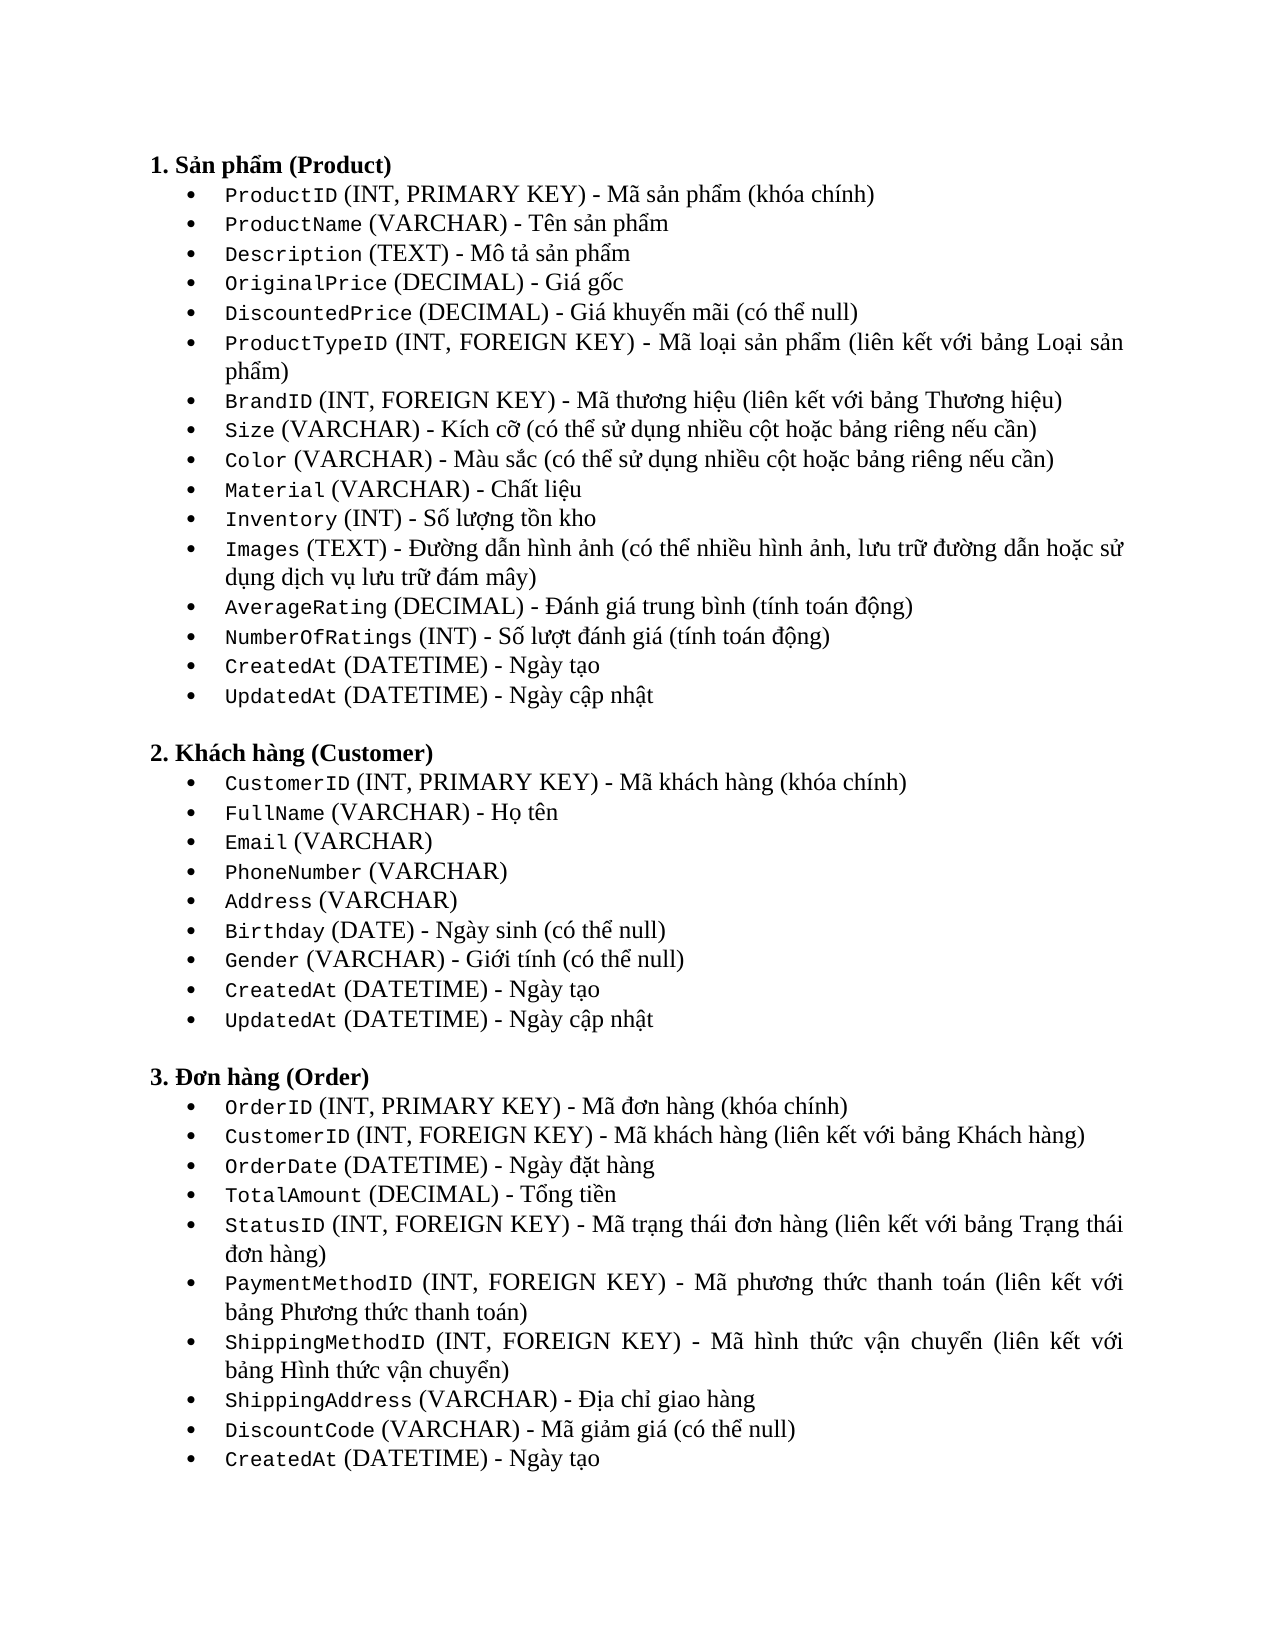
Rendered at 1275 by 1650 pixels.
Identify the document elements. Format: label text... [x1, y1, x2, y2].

list ProductTypeID (INT, FOREIGN KEY) - Mã loại sản phẩm (liên kết với bảng Loại sản phẩm) [187, 327, 1125, 385]
list CreatedAt (DATETIME) - Ngày tạo [187, 650, 1125, 680]
list OrderID (INT, PRIMARY KEY) - Mã đơn hàng (khóa chính) [187, 1091, 1125, 1120]
list Gender (VARCHAR) - Giới tính (có thể null) [187, 944, 1125, 974]
list UpdatedAt (DATETIME) - Ngày cập nhật [187, 1004, 1125, 1033]
text 1. Sản phẩm (Product) [150, 150, 1125, 179]
list DiscountCode (VARCHAR) - Mã giảm giá (có thể null) [187, 1414, 1125, 1443]
list PhoneNumber (VARCHAR) [187, 856, 1125, 885]
text 3. Đơn hàng (Order) [150, 1062, 1125, 1091]
list TotalAmount (DECIMAL) - Tổng tiền [187, 1179, 1125, 1209]
list CreatedAt (DATETIME) - Ngày tạo [187, 1443, 1125, 1473]
list OriginalPrice (DECIMAL) - Giá gốc [187, 267, 1125, 297]
list StatusID (INT, FOREIGN KEY) - Mã trạng thái đơn hàng (liên kết với bảng Trạng thái đơn hàng) [187, 1209, 1125, 1267]
list ProductID (INT, PRIMARY KEY) - Mã sản phẩm (khóa chính) [187, 179, 1125, 208]
list Address (VARCHAR) [187, 885, 1125, 915]
list Size (VARCHAR) - Kích cỡ (có thể sử dụng nhiều cột hoặc bảng riêng nếu cần) [187, 414, 1125, 444]
list Description (TEXT) - Mô tả sản phẩm [187, 238, 1125, 267]
list ShippingAddress (VARCHAR) - Địa chỉ giao hàng [187, 1384, 1125, 1414]
list PaymentMethodID (INT, FOREIGN KEY) - Mã phương thức thanh toán (liên kết với bảng Phương thức thanh toán) [187, 1267, 1125, 1326]
list ShippingMethodID (INT, FOREIGN KEY) - Mã hình thức vận chuyển (liên kết với bảng Hình thức vận chuyển) [187, 1326, 1125, 1384]
list NumberOfRatings (INT) - Số lượt đánh giá (tính toán động) [187, 621, 1125, 650]
list UpdatedAt (DATETIME) - Ngày cập nhật [187, 680, 1125, 709]
list CustomerID (INT, FOREIGN KEY) - Mã khách hàng (liên kết với bảng Khách hàng) [187, 1120, 1125, 1150]
list Images (TEXT) - Đường dẫn hình ảnh (có thể nhiều hình ảnh, lưu trữ đường dẫn hoặc sử dụng dịch vụ lưu trữ đám mây) [187, 533, 1125, 591]
list Color (VARCHAR) - Màu sắc (có thể sử dụng nhiều cột hoặc bảng riêng nếu cần) [187, 444, 1125, 474]
list BrandID (INT, FOREIGN KEY) - Mã thương hiệu (liên kết với bảng Thương hiệu) [187, 385, 1125, 414]
list AverageRating (DECIMAL) - Đánh giá trung bình (tính toán động) [187, 591, 1125, 621]
list Inventory (INT) - Số lượng tồn kho [187, 503, 1125, 533]
list DiscountedPrice (DECIMAL) - Giá khuyến mãi (có thể null) [187, 297, 1125, 327]
text 2. Khách hàng (Customer) [150, 738, 1125, 767]
list Birthday (DATE) - Ngày sinh (có thể null) [187, 915, 1125, 944]
list ProductName (VARCHAR) - Tên sản phẩm [187, 208, 1125, 238]
list OrderDate (DATETIME) - Ngày đặt hàng [187, 1150, 1125, 1179]
list CustomerID (INT, PRIMARY KEY) - Mã khách hàng (khóa chính) [187, 767, 1125, 797]
list Material (VARCHAR) - Chất liệu [187, 474, 1125, 503]
list CreatedAt (DATETIME) - Ngày tạo [187, 974, 1125, 1004]
list Email (VARCHAR) [187, 826, 1125, 856]
list FullName (VARCHAR) - Họ tên [187, 797, 1125, 826]
